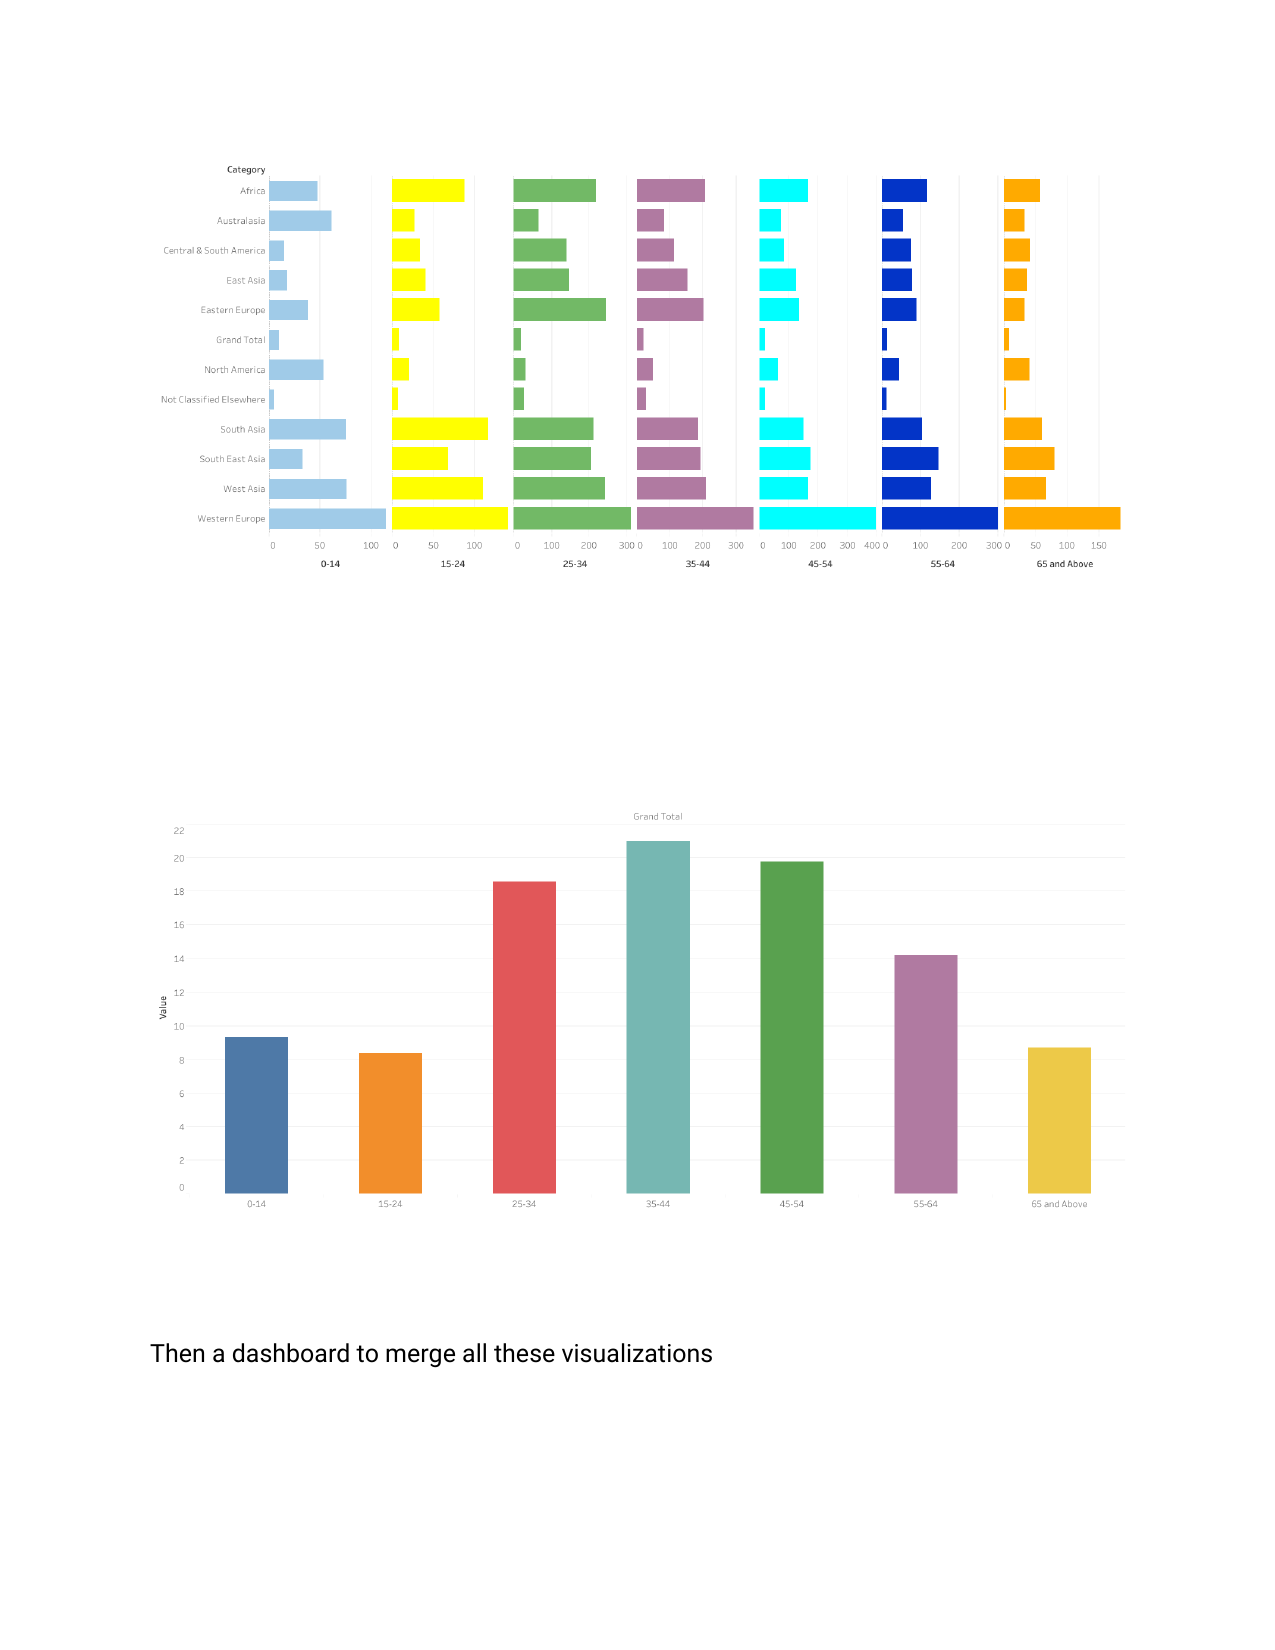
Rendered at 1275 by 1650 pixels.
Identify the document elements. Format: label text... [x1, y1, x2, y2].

picture [150, 808, 1125, 1223]
text Then a dashboard to merge all these visualizations [150, 1339, 1125, 1369]
picture [150, 150, 1125, 575]
